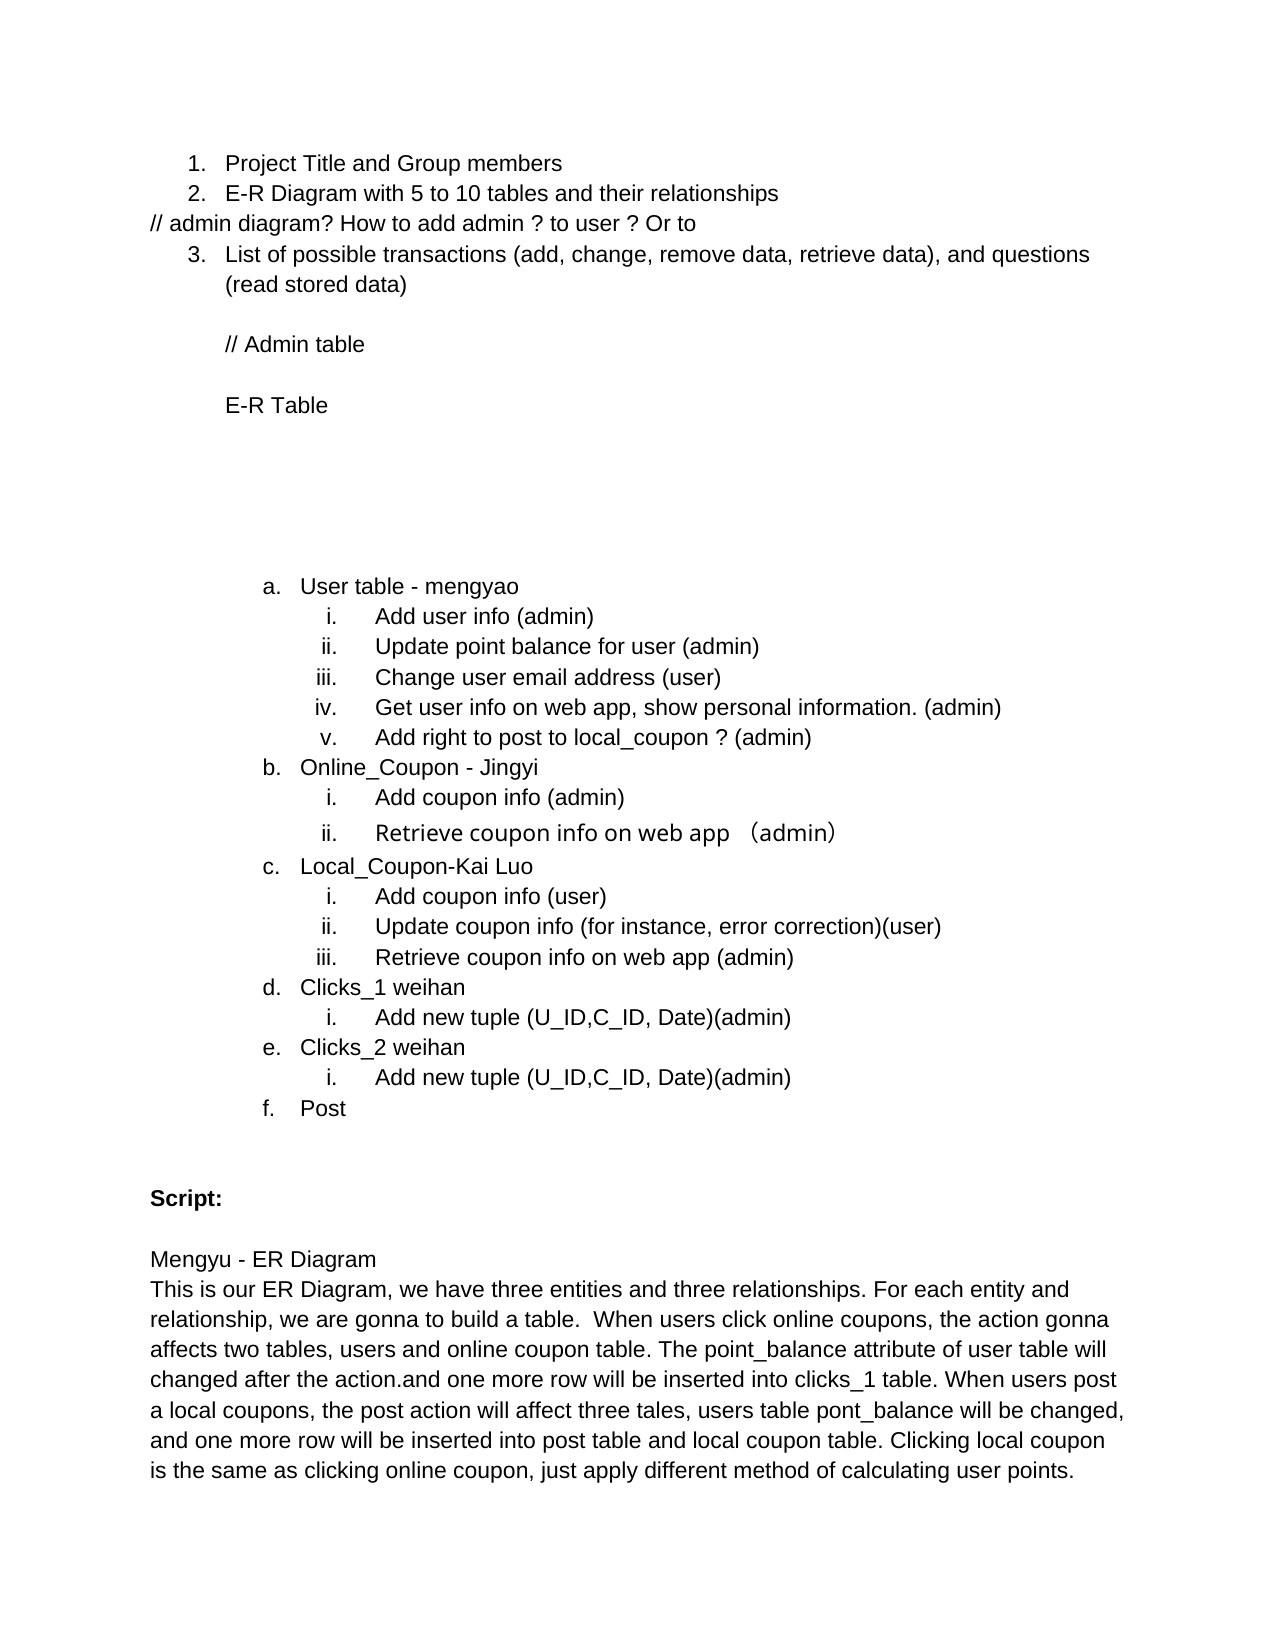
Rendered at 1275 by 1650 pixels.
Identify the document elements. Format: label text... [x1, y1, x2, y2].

list Add new tuple (U_ID,C_ID, Date)(admin) [337, 1064, 1125, 1091]
list Retrieve coupon info on web app (admin) [337, 943, 1125, 970]
list Project Title and Group members [187, 150, 1125, 176]
list Add coupon info (user) [337, 883, 1125, 909]
text // admin diagram? How to add admin ? to user ? Or to [150, 210, 1125, 237]
list Add coupon info (admin) [337, 784, 1125, 811]
list Update coupon info (for instance, error correction)(user) [337, 913, 1125, 940]
list Change user email address (user) [337, 663, 1125, 690]
text E-R Table [225, 392, 1125, 418]
list Add new tuple (U_ID,C_ID, Date)(admin) [337, 1004, 1125, 1030]
text Script: [150, 1185, 1125, 1212]
list Online_Coupon - Jingyi [262, 754, 1125, 781]
text Mengyu - ER Diagram [150, 1246, 1125, 1272]
list Add right to post to local_coupon ? (admin) [337, 724, 1125, 750]
list Local_Coupon-Kai Luo [262, 853, 1125, 879]
list Retrieve coupon info on web app （admin） [337, 814, 1125, 848]
list Update point balance for user (admin) [337, 633, 1125, 660]
list Post [262, 1094, 1125, 1121]
list List of possible transactions (add, change, remove data, retrieve data), and questions (read stored data) [187, 241, 1125, 297]
list Get user info on web app, show personal information. (admin) [337, 694, 1125, 720]
text // Admin table [225, 331, 1125, 358]
list Add user info (admin) [337, 603, 1125, 629]
text This is our ER Diagram, we have three entities and three relationships. For each entity and relationship, we are gonna to build a table. When users click online coupons, the action gonna affects two tables, users and online coupon table. The point_balance attribute of user table will changed after the action.and one more row will be inserted into clicks_1 table. When users post a local coupons, the post action will affect three tales, users table pont_balance will be changed, and one more row will be inserted into post table and local coupon table. Clicking local coupon is the same as clicking online coupon, just apply different method of calculating user points. [150, 1276, 1125, 1483]
list User table - mengyao [262, 573, 1125, 599]
list E-R Diagram with 5 to 10 tables and their relationships [187, 180, 1125, 207]
list Clicks_2 weihan [262, 1034, 1125, 1061]
list Clicks_1 weihan [262, 974, 1125, 1000]
